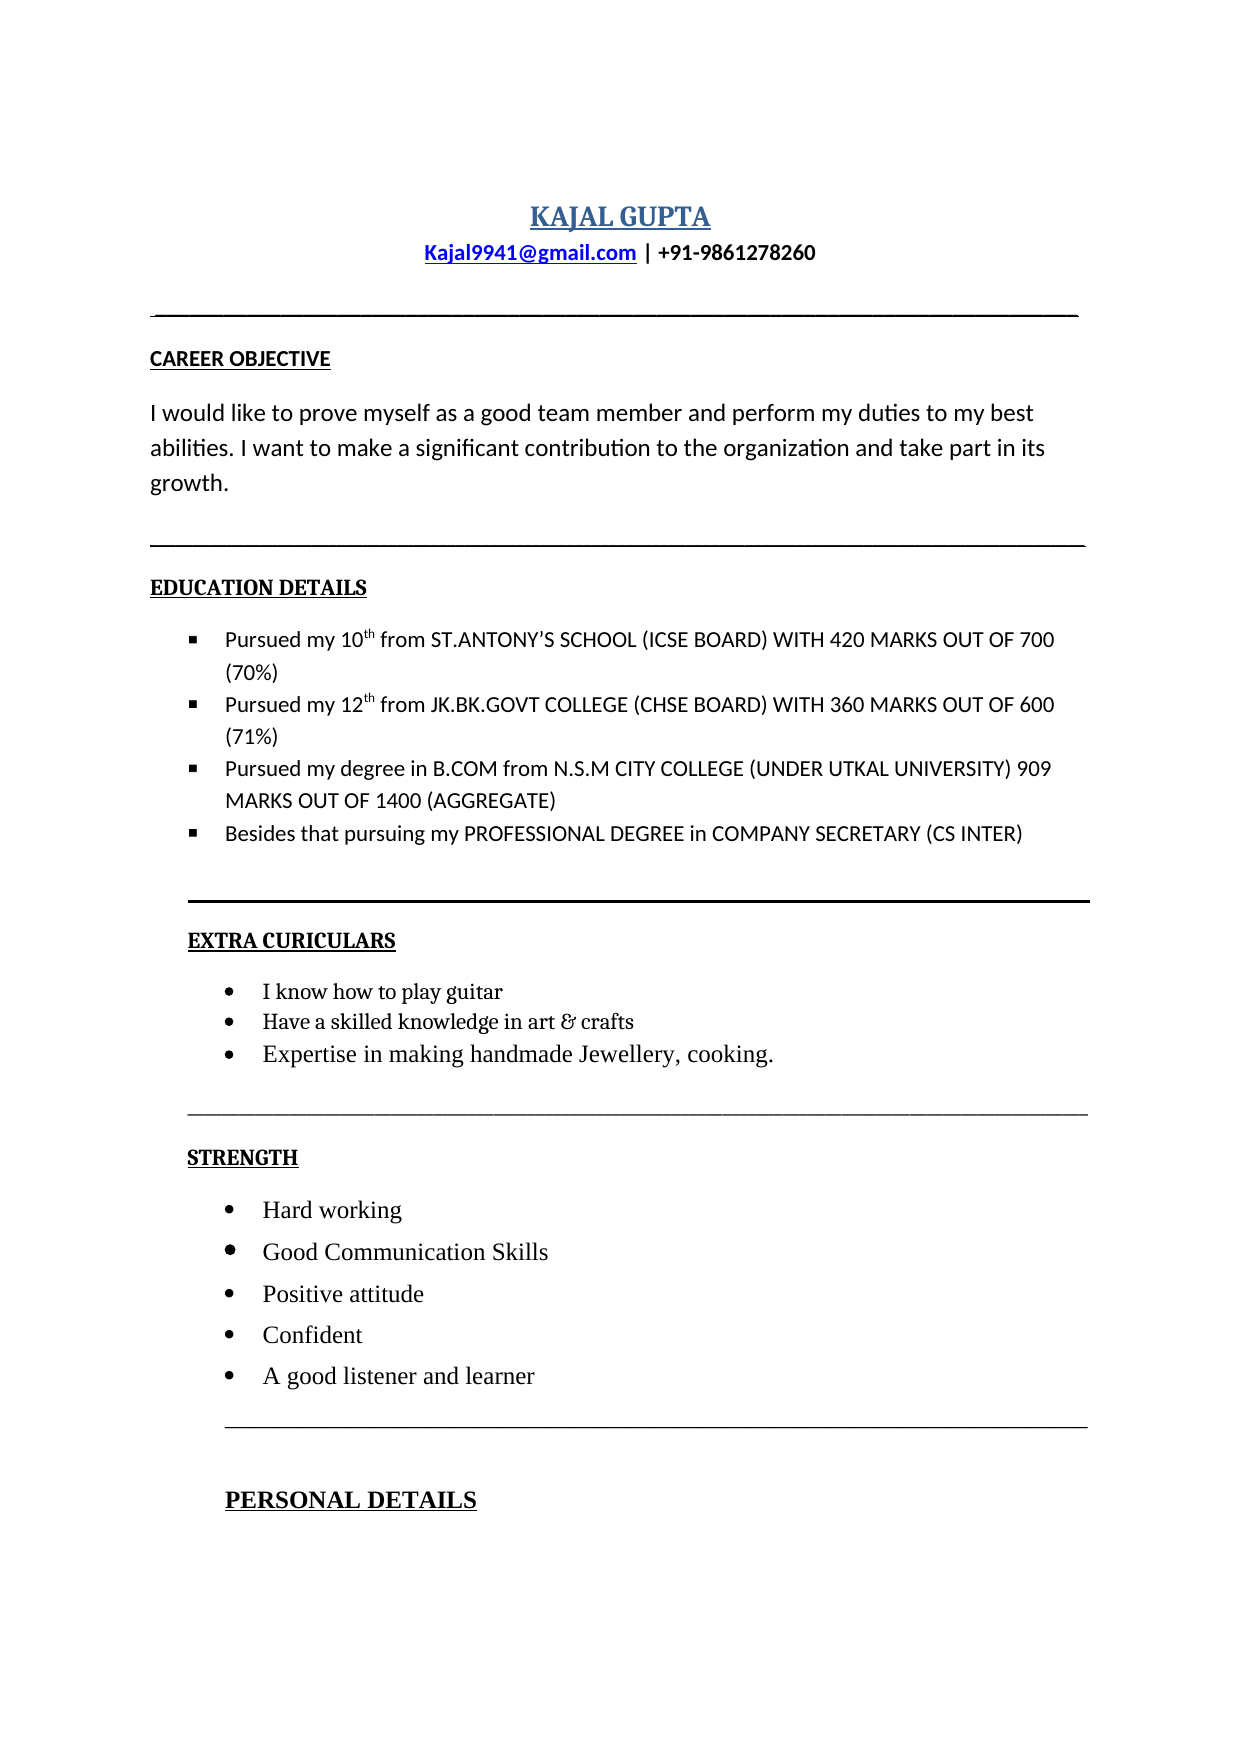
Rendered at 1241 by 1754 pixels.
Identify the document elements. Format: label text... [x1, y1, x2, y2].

subtitle KAJAL GUPTA [150, 200, 1090, 233]
text PERSONAL DETAILS [225, 1485, 1090, 1514]
list Have a skilled knowledge in art & crafts [225, 1009, 1090, 1036]
list Confident [225, 1320, 1090, 1349]
text ______________________________________________________________________________________________________________ [150, 523, 1090, 550]
text CAREER OBJECTIVE [150, 344, 1090, 373]
list I know how to play guitar [225, 979, 1090, 1005]
text EXTRA CURICULARS [187, 928, 1090, 954]
list Pursued my degree in B.COM from N.S.M CITY COLLEGE (UNDER UTKAL UNIVERSITY) 909 MARKS OUT OF 1400 (AGGREGATE) [187, 754, 1090, 814]
list Positive attitude [225, 1279, 1090, 1307]
text I would like to prove myself as a good team member and perform my duties to my best abilities. I want to make a significant contribution to the organization and take part in its growth. [150, 398, 1090, 498]
text _________________________________________________________________________________ [150, 292, 1090, 319]
list A good listener and learner [225, 1361, 1090, 1390]
text EDUCATION DETAILS [150, 574, 1090, 601]
list Pursued my 10th from ST.ANTONY’S SCHOOL (ICSE BOARD) WITH 420 MARKS OUT OF 700 (70%) [187, 626, 1090, 686]
text Kajal9941@gmail.com | +91-9861278260 [150, 238, 1090, 267]
list Pursued my 12th from JK.BK.GOVT COLLEGE (CHSE BOARD) WITH 360 MARKS OUT OF 600 (71%) [187, 690, 1090, 750]
list Expertise in making handmade Jewellery, cooking. [225, 1039, 1090, 1068]
text STRENGTH [187, 1144, 1090, 1171]
text __________________________________________________________________________________________________________ [187, 1093, 1090, 1119]
list Besides that pursuing my PROFESSIONAL DEGREE in COMPANY SECRETARY (CS INTER) [187, 819, 1090, 847]
list Hard working [225, 1195, 1090, 1224]
text _____________________________________________________________________ [225, 1402, 1090, 1431]
list Good Communication Skills [225, 1237, 1090, 1266]
